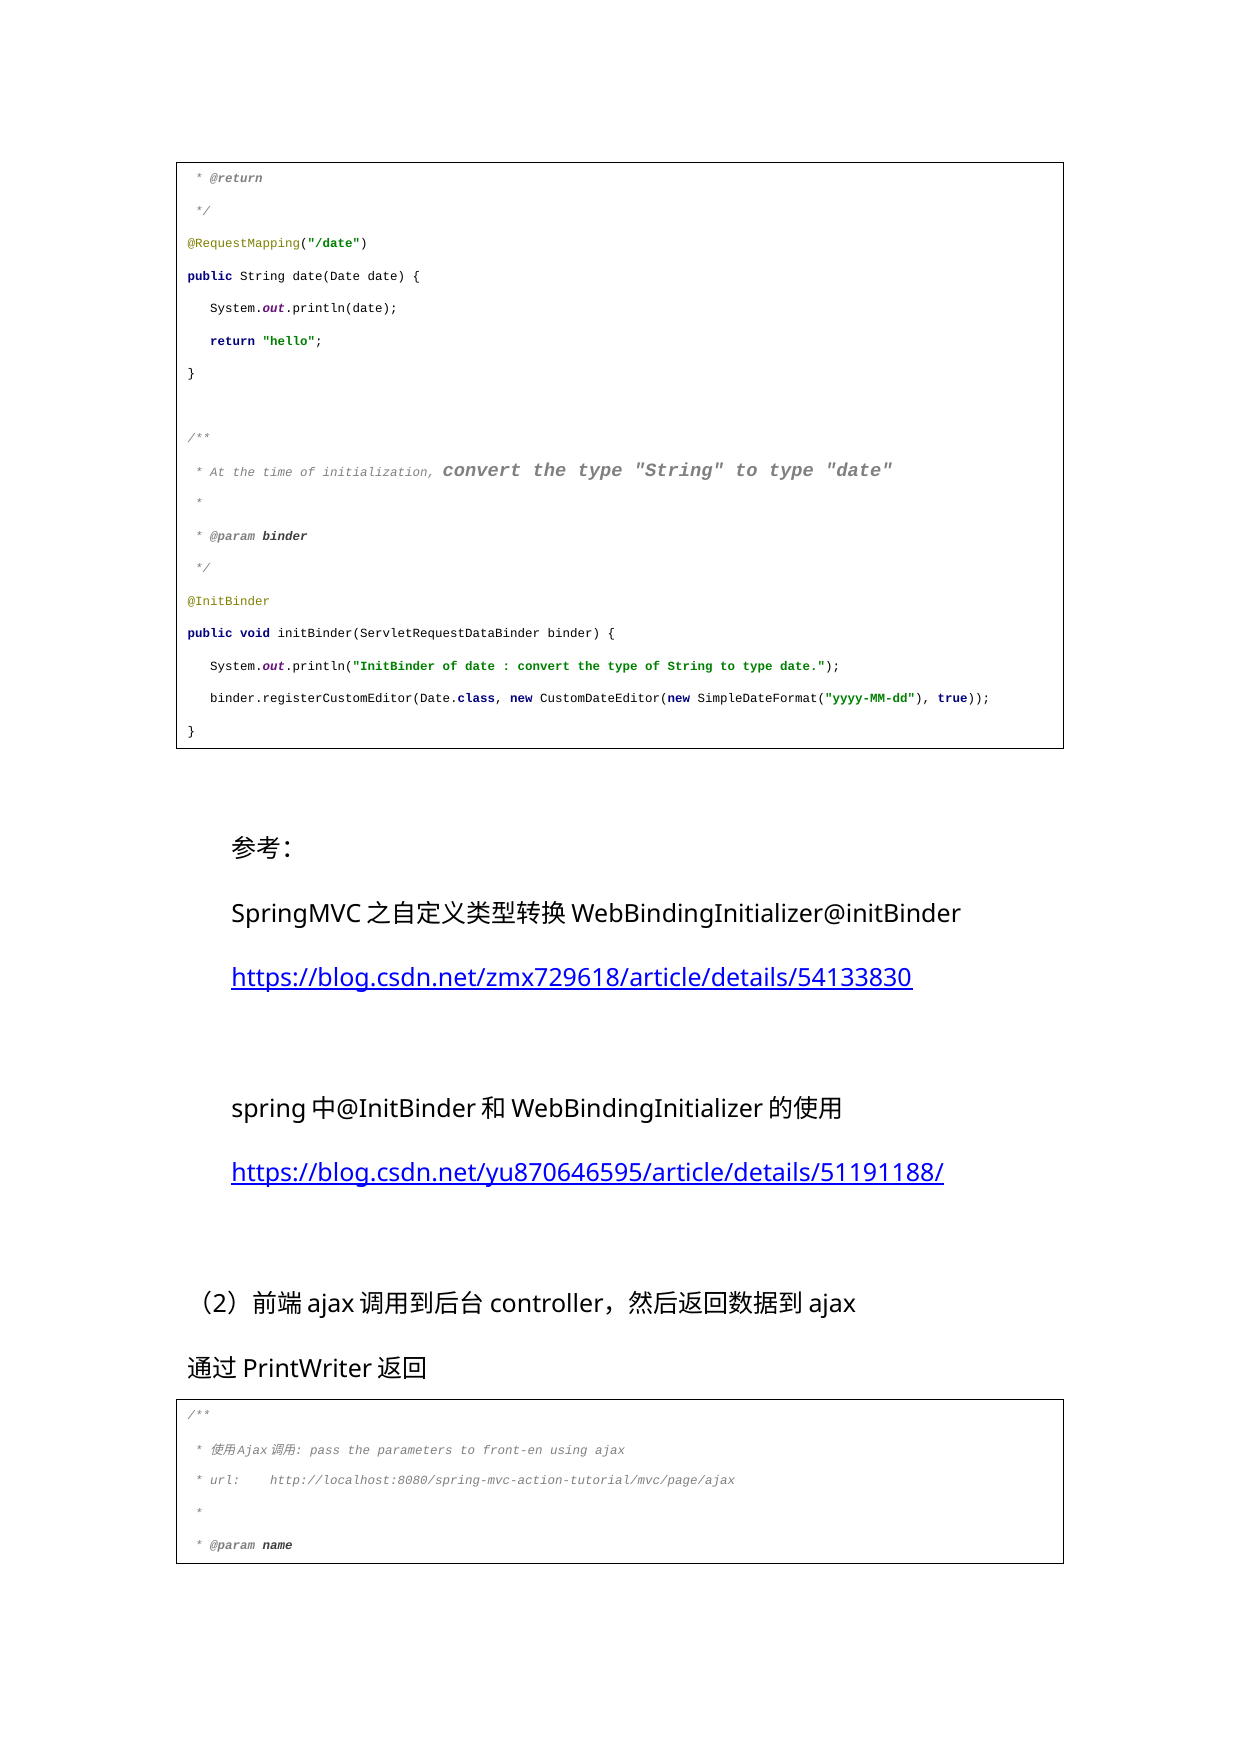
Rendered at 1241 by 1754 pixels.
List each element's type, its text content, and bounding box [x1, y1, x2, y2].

list 前端ajax调用到后台controller，然后返回数据到ajax [187, 1269, 1053, 1334]
text spring中@InitBinder和WebBindingInitializer的使用 [187, 1074, 1053, 1139]
text 通过PrintWriter返回 [187, 1334, 1053, 1399]
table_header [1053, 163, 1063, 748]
text https://blog.csdn.net/yu870646595/article/details/51191188/ [187, 1139, 1053, 1204]
text 参考： [187, 814, 1053, 879]
text SpringMVC之自定义类型转换WebBindingInitializer@initBinder [187, 879, 1053, 944]
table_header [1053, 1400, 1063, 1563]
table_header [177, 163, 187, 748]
text https://blog.csdn.net/zmx729618/article/details/54133830 [187, 944, 1053, 1009]
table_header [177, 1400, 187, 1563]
